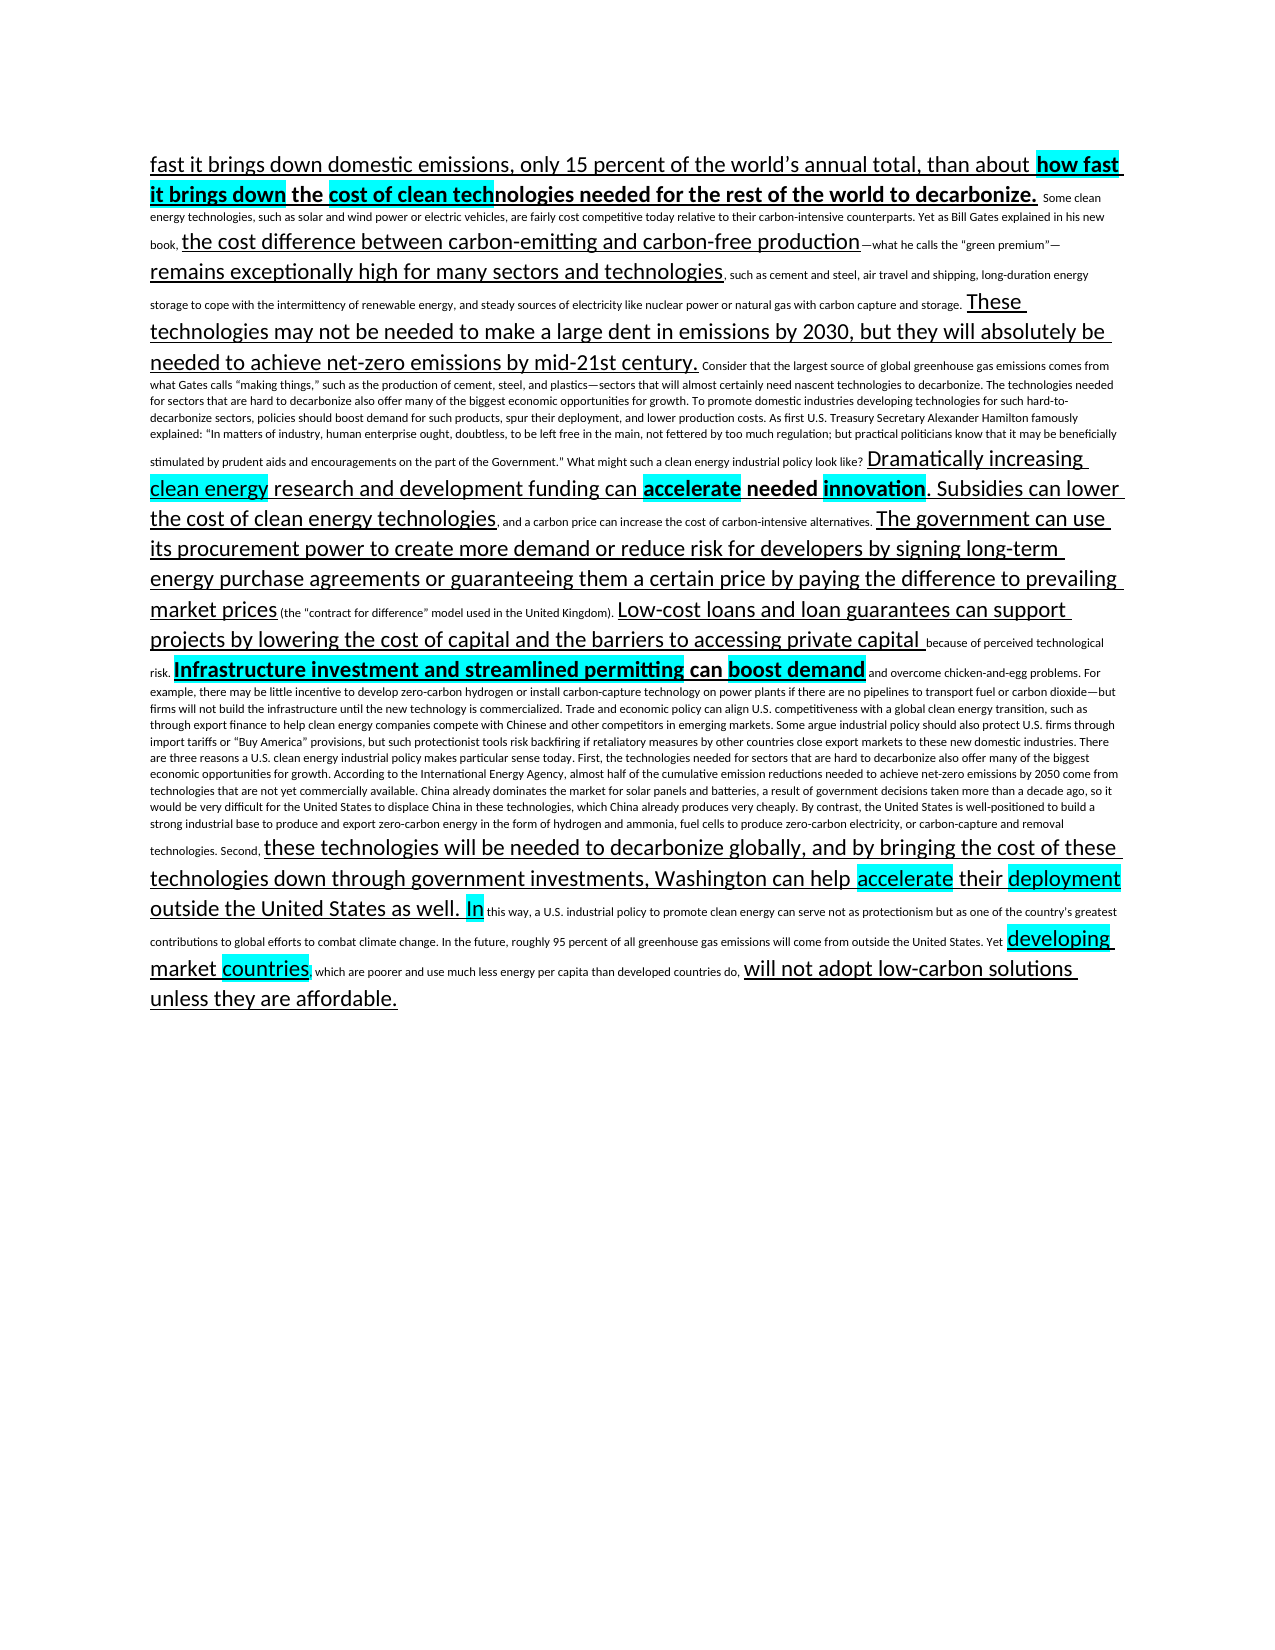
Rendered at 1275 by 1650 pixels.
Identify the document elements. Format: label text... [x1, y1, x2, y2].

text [150, 150, 1125, 498]
